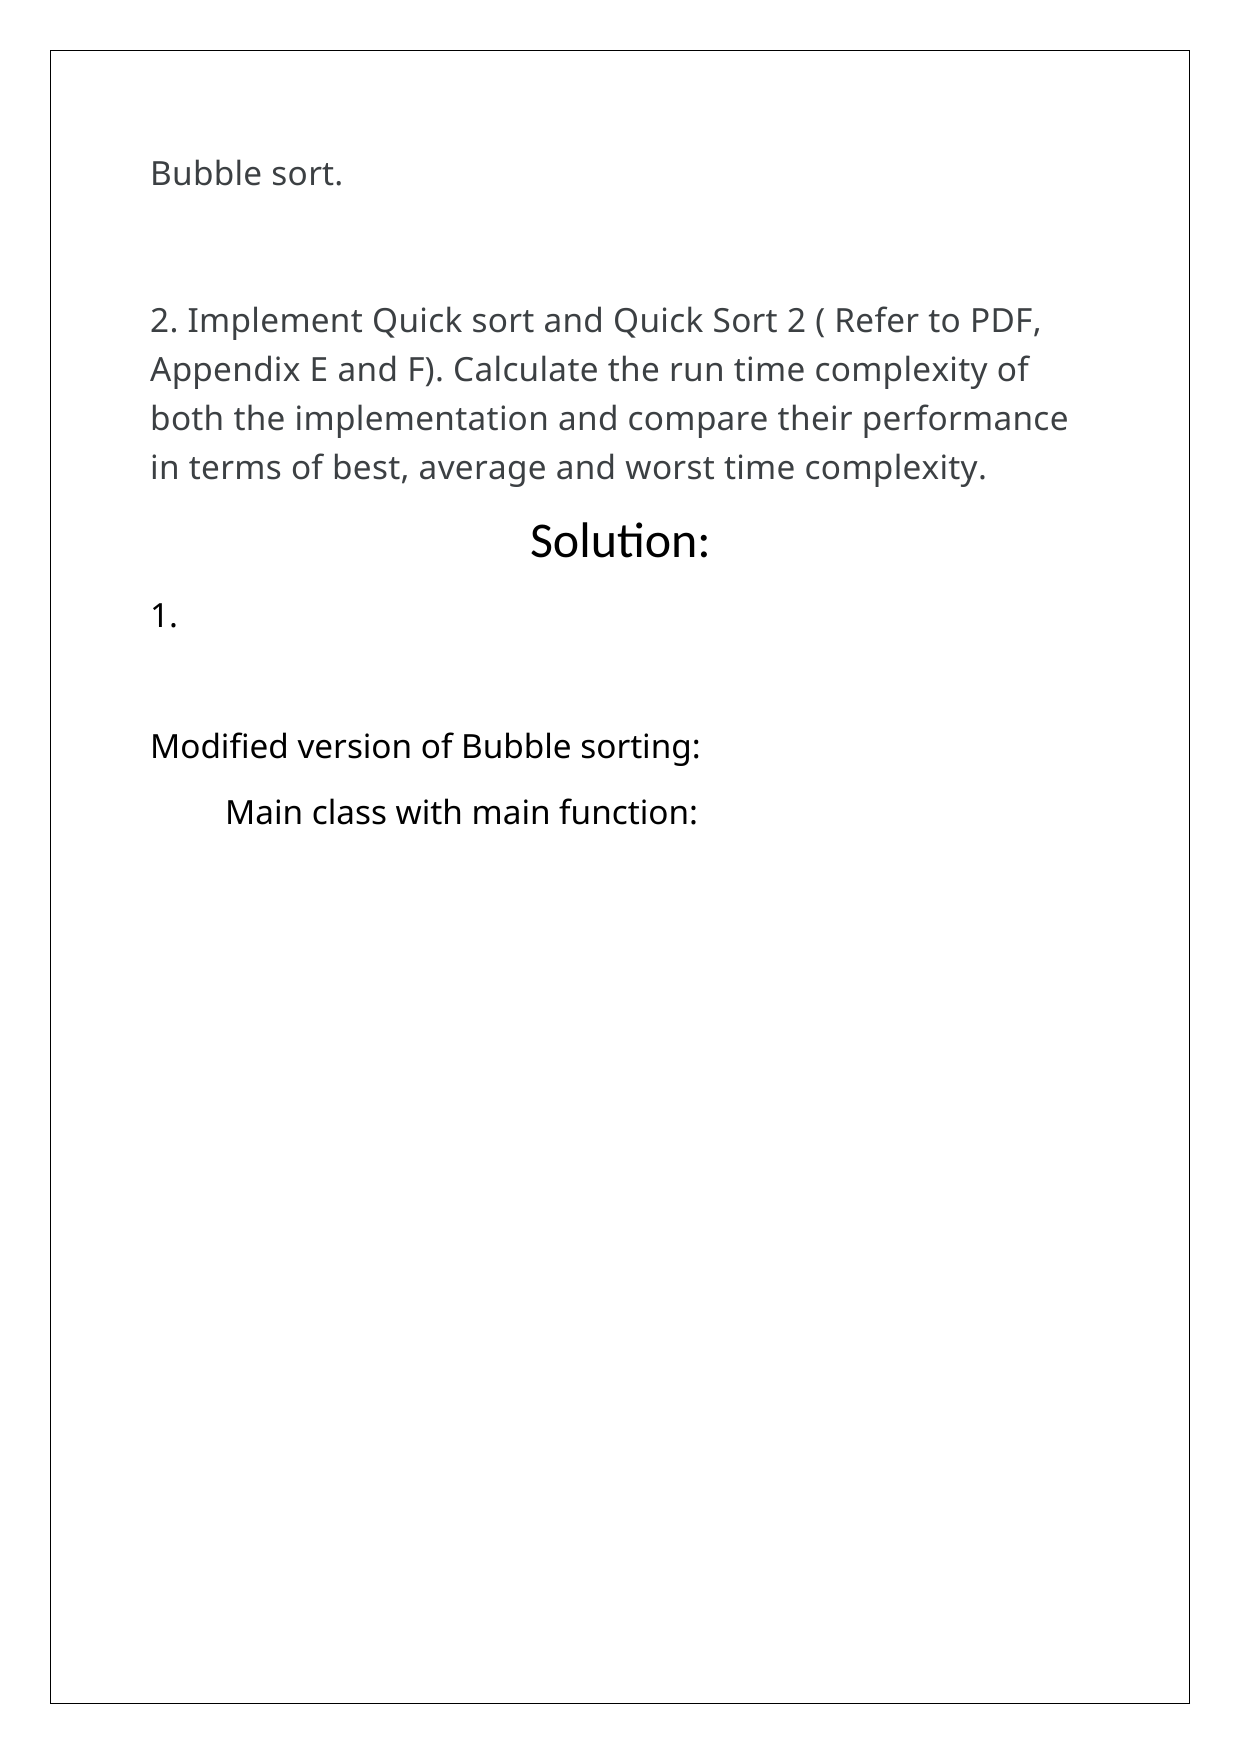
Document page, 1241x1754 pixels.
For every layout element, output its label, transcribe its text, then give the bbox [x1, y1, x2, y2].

text Main class with main function: [150, 789, 1090, 834]
text Modified version of Bubble sorting: [150, 723, 1090, 768]
text Solution: [150, 509, 1090, 570]
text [150, 150, 1090, 489]
text 1. [150, 592, 1090, 637]
